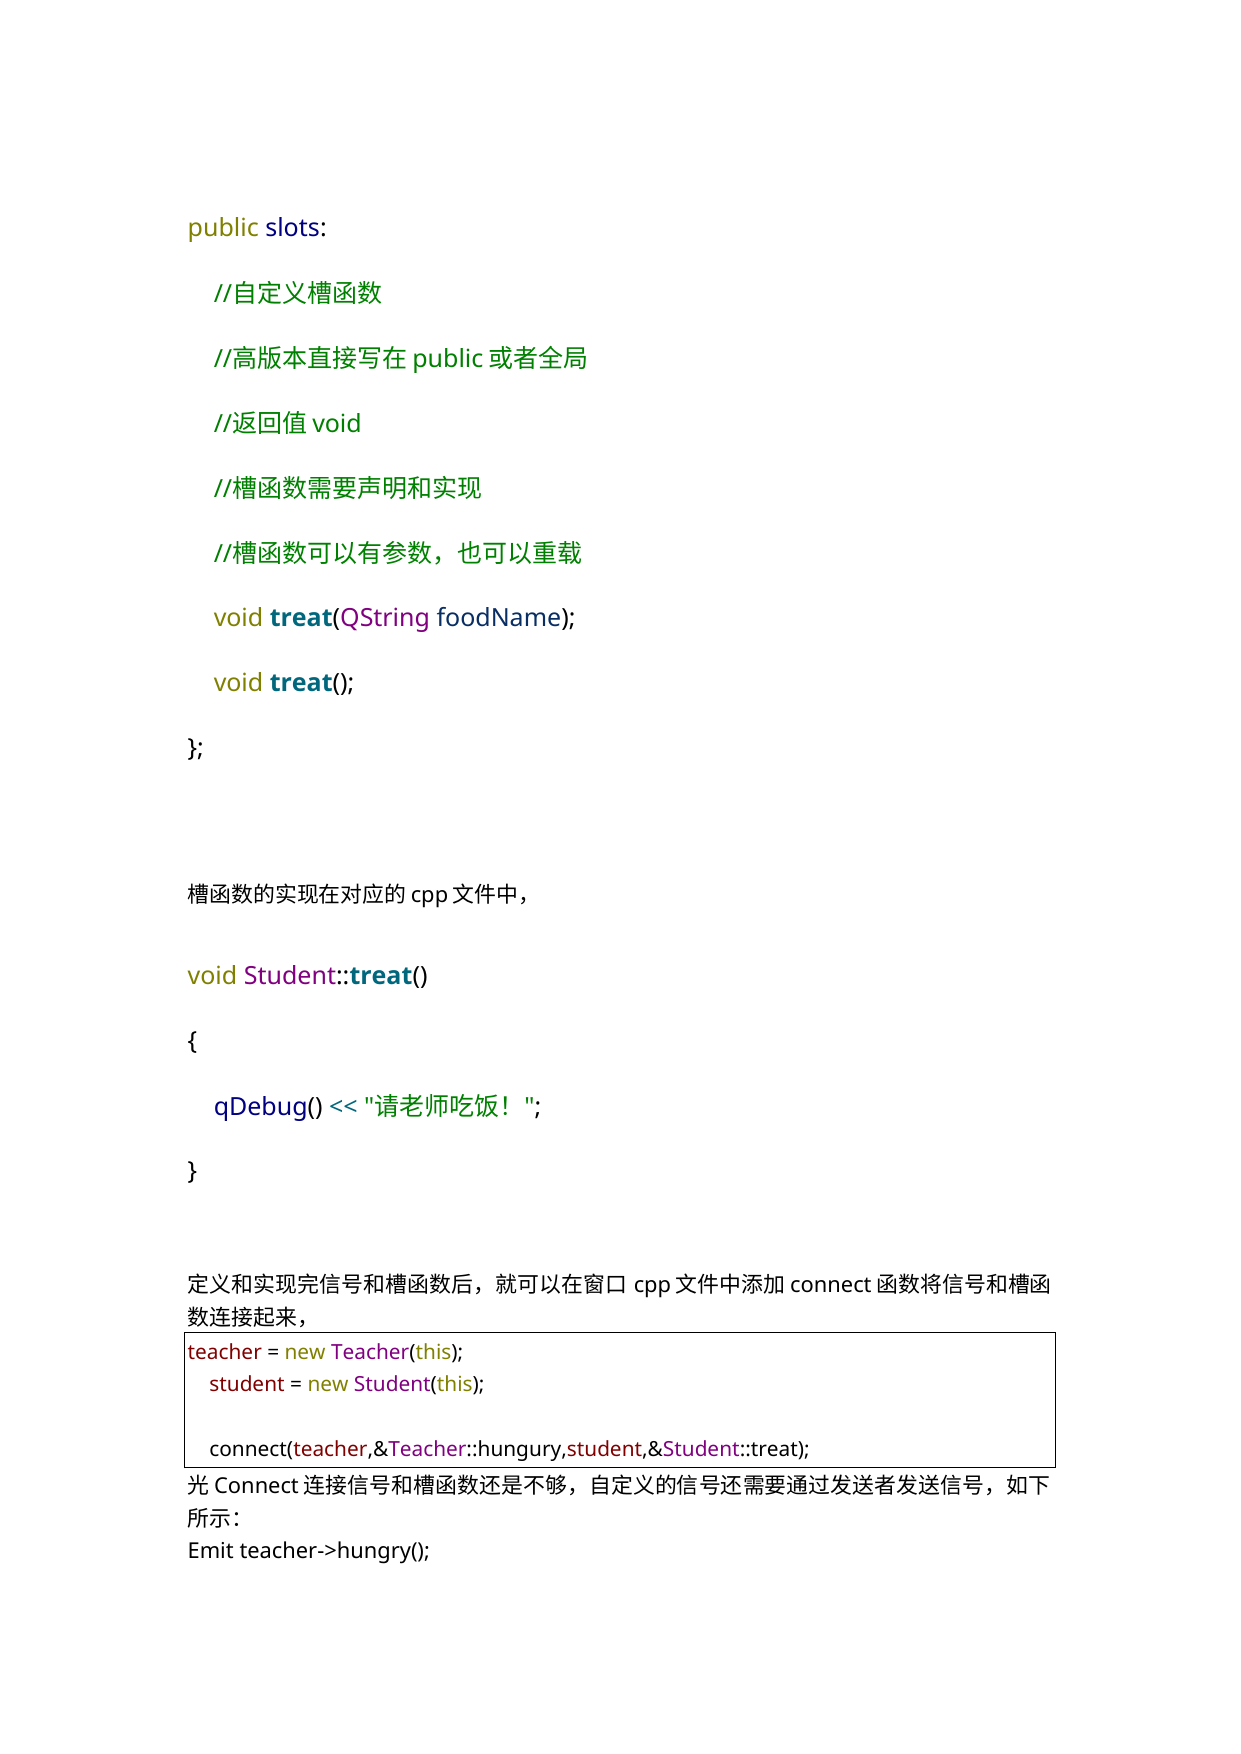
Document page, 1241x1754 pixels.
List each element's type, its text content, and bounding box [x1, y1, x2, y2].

text } [187, 1137, 1053, 1202]
text 槽函数的实现在对应的cpp文件中， [187, 877, 1053, 909]
text //高版本直接写在public或者全局 [187, 324, 1053, 389]
text void treat(QString foodName); [187, 584, 1053, 649]
text //自定义槽函数 [187, 259, 1053, 324]
text //槽函数可以有参数，也可以重载 [187, 519, 1053, 584]
text Emit teacher->hungry(); [187, 1533, 1053, 1566]
text 光Connect连接信号和槽函数还是不够，自定义的信号还需要通过发送者发送信号，如下所示： [187, 1468, 1053, 1533]
text //槽函数需要声明和实现 [187, 454, 1053, 519]
text student = new Student(this); [187, 1368, 1053, 1400]
text qDebug() << "请老师吃饭！"; [187, 1072, 1053, 1137]
text void treat(); [187, 649, 1053, 714]
text //返回值void [187, 389, 1053, 454]
text 定义和实现完信号和槽函数后，就可以在窗口cpp文件中添加connect函数将信号和槽函数连接起来， [187, 1267, 1053, 1332]
text teacher = new Teacher(this); [185, 1333, 1055, 1368]
text connect(teacher,&Teacher::hungury,student,&Student::treat); [185, 1429, 1055, 1467]
text }; [187, 714, 1053, 779]
text public slots: [187, 194, 1053, 259]
text { [187, 1007, 1053, 1072]
text void Student::treat() [187, 942, 1053, 1007]
